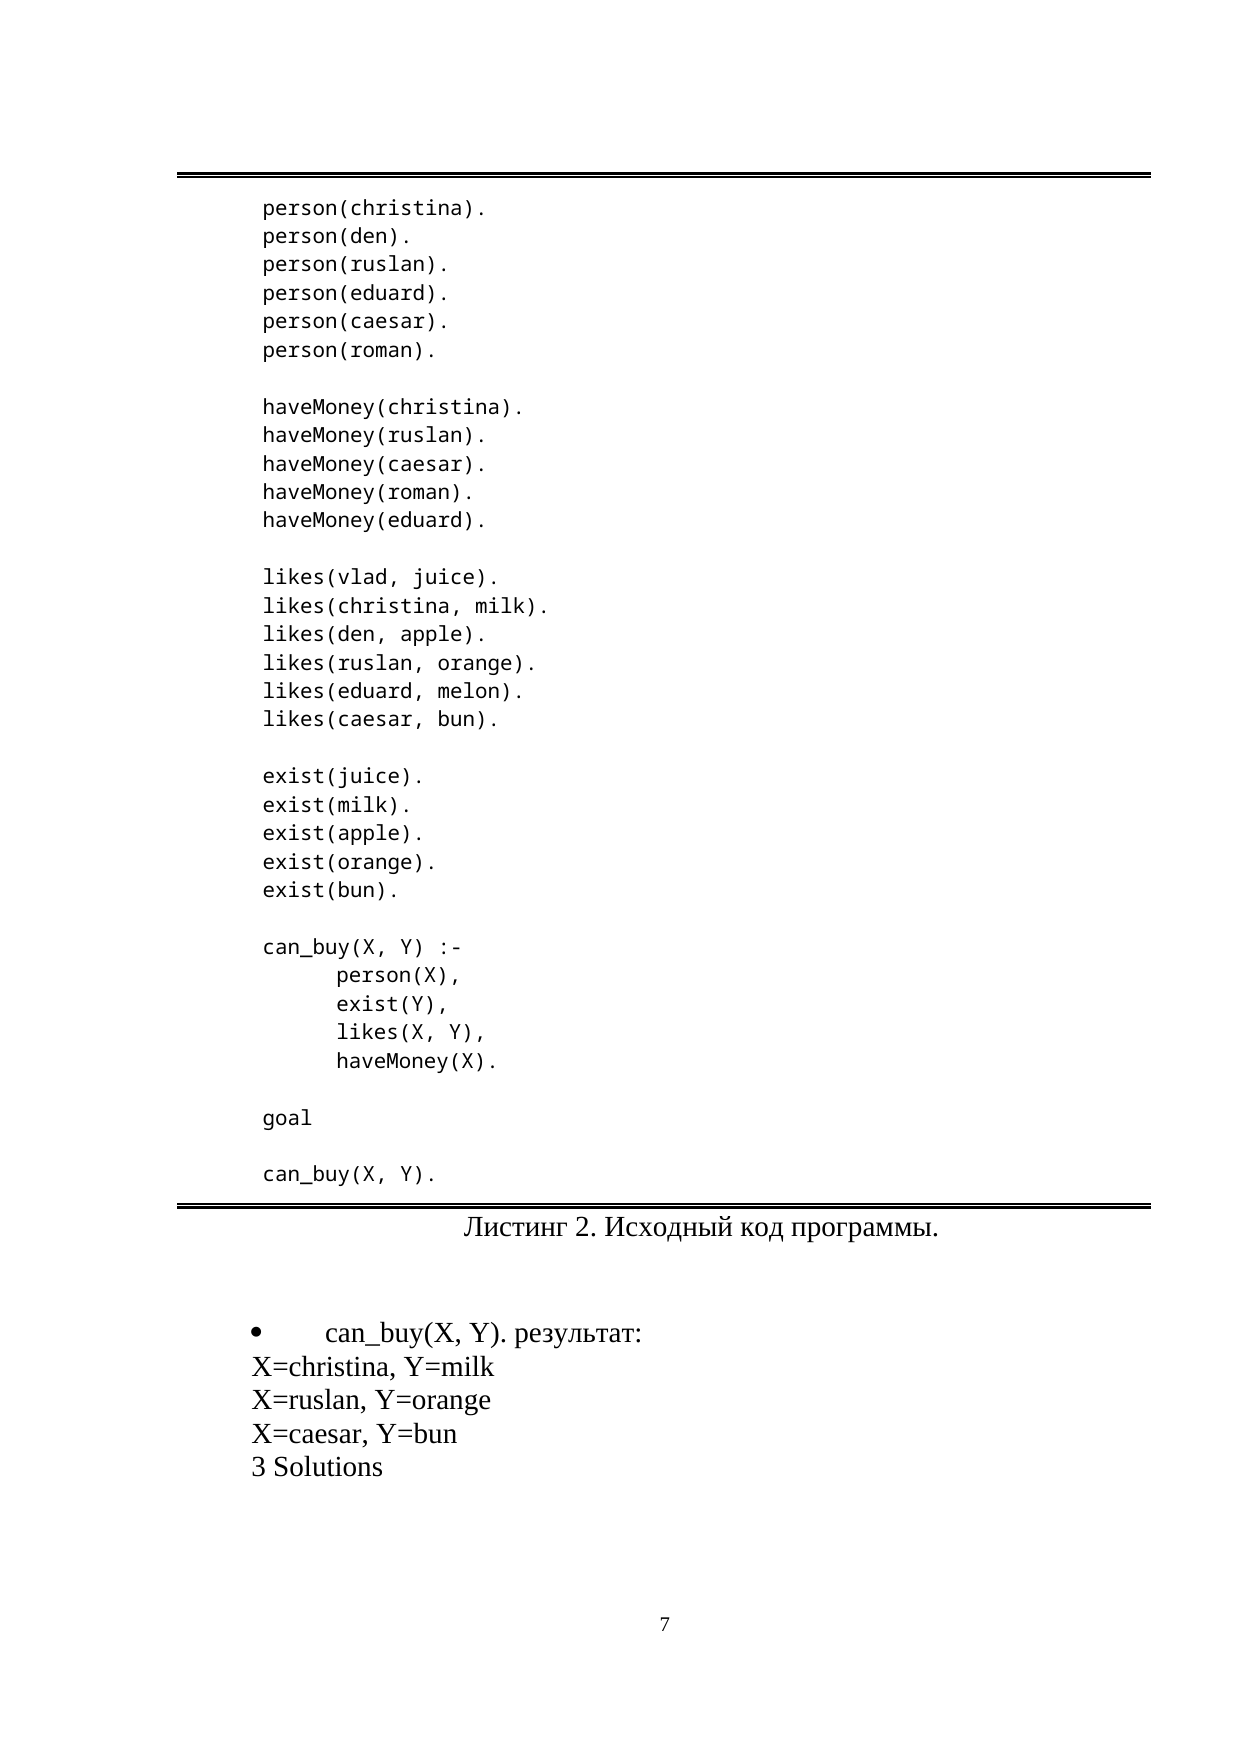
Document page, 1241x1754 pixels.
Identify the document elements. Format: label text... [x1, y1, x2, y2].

text X=caesar, Y=bun [177, 1416, 1152, 1449]
text 3 Solutions [177, 1449, 1152, 1483]
text X=ruslan, Y=orange [177, 1382, 1152, 1416]
text Листинг 2. Исходный код программы. [177, 1209, 1152, 1243]
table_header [177, 178, 1151, 1203]
text X=christina, Y=milk [177, 1349, 1152, 1382]
list can_buy(X, Y). результат: [177, 1315, 1152, 1349]
